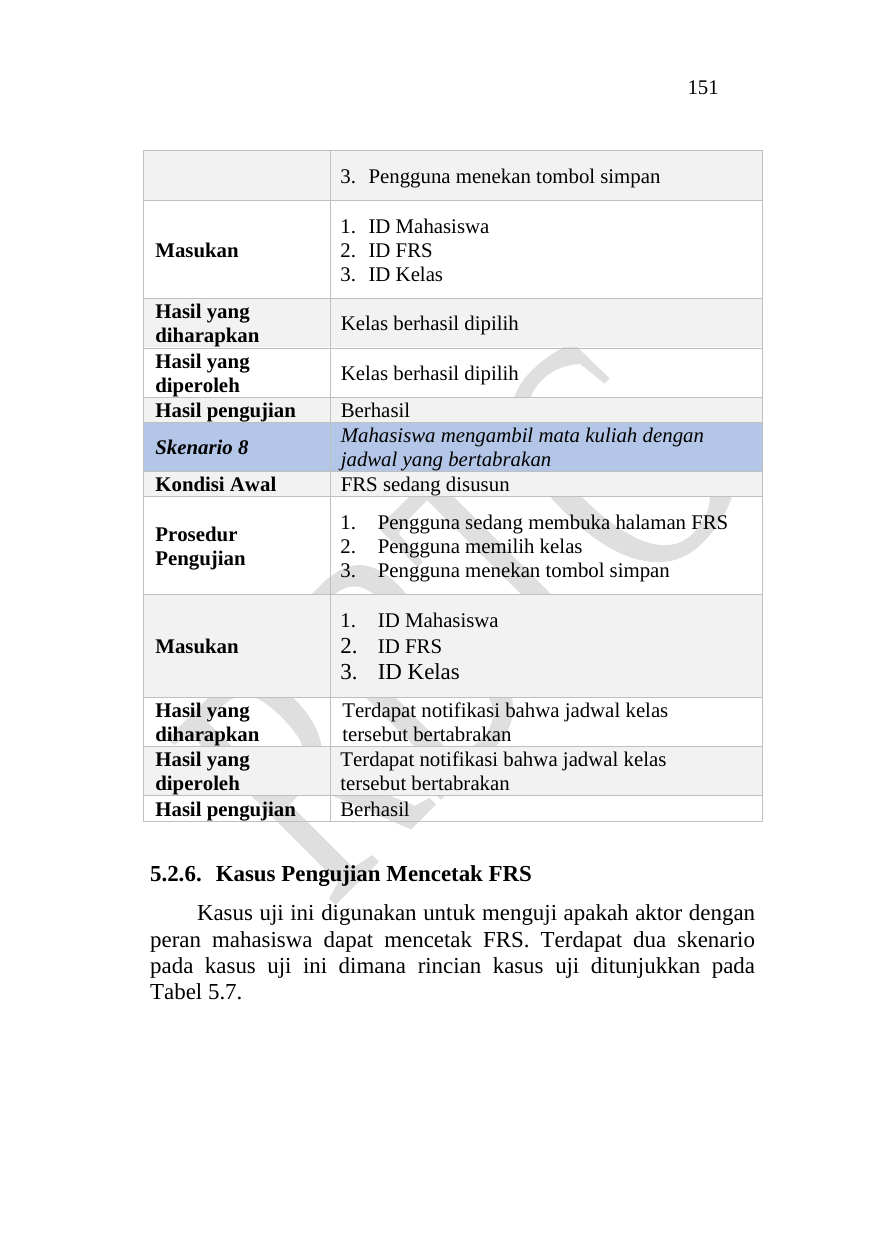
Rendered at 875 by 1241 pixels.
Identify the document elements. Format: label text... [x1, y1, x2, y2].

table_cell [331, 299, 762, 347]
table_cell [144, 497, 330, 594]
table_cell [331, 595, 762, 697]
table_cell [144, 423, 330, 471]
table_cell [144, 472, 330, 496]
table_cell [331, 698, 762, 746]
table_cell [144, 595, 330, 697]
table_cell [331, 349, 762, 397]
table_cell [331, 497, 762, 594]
subtitle Kasus Pengujian Mencetak FRS [150, 860, 756, 887]
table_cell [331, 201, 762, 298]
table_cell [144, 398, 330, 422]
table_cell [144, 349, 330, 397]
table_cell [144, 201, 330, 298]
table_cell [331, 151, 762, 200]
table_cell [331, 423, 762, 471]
text Kasus uji ini digunakan untuk menguji apakah aktor dengan peran mahasiswa dapat mencetak FRS. Terdapat dua skenario pada kasus uji ini dimana rincian kasus uji ditunjukkan pada Tabel 5.7. [150, 899, 756, 1005]
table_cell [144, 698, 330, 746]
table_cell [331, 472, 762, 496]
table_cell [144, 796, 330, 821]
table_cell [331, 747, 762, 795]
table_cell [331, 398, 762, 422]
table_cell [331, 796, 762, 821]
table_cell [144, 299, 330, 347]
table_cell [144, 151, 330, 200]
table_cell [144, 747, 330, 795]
